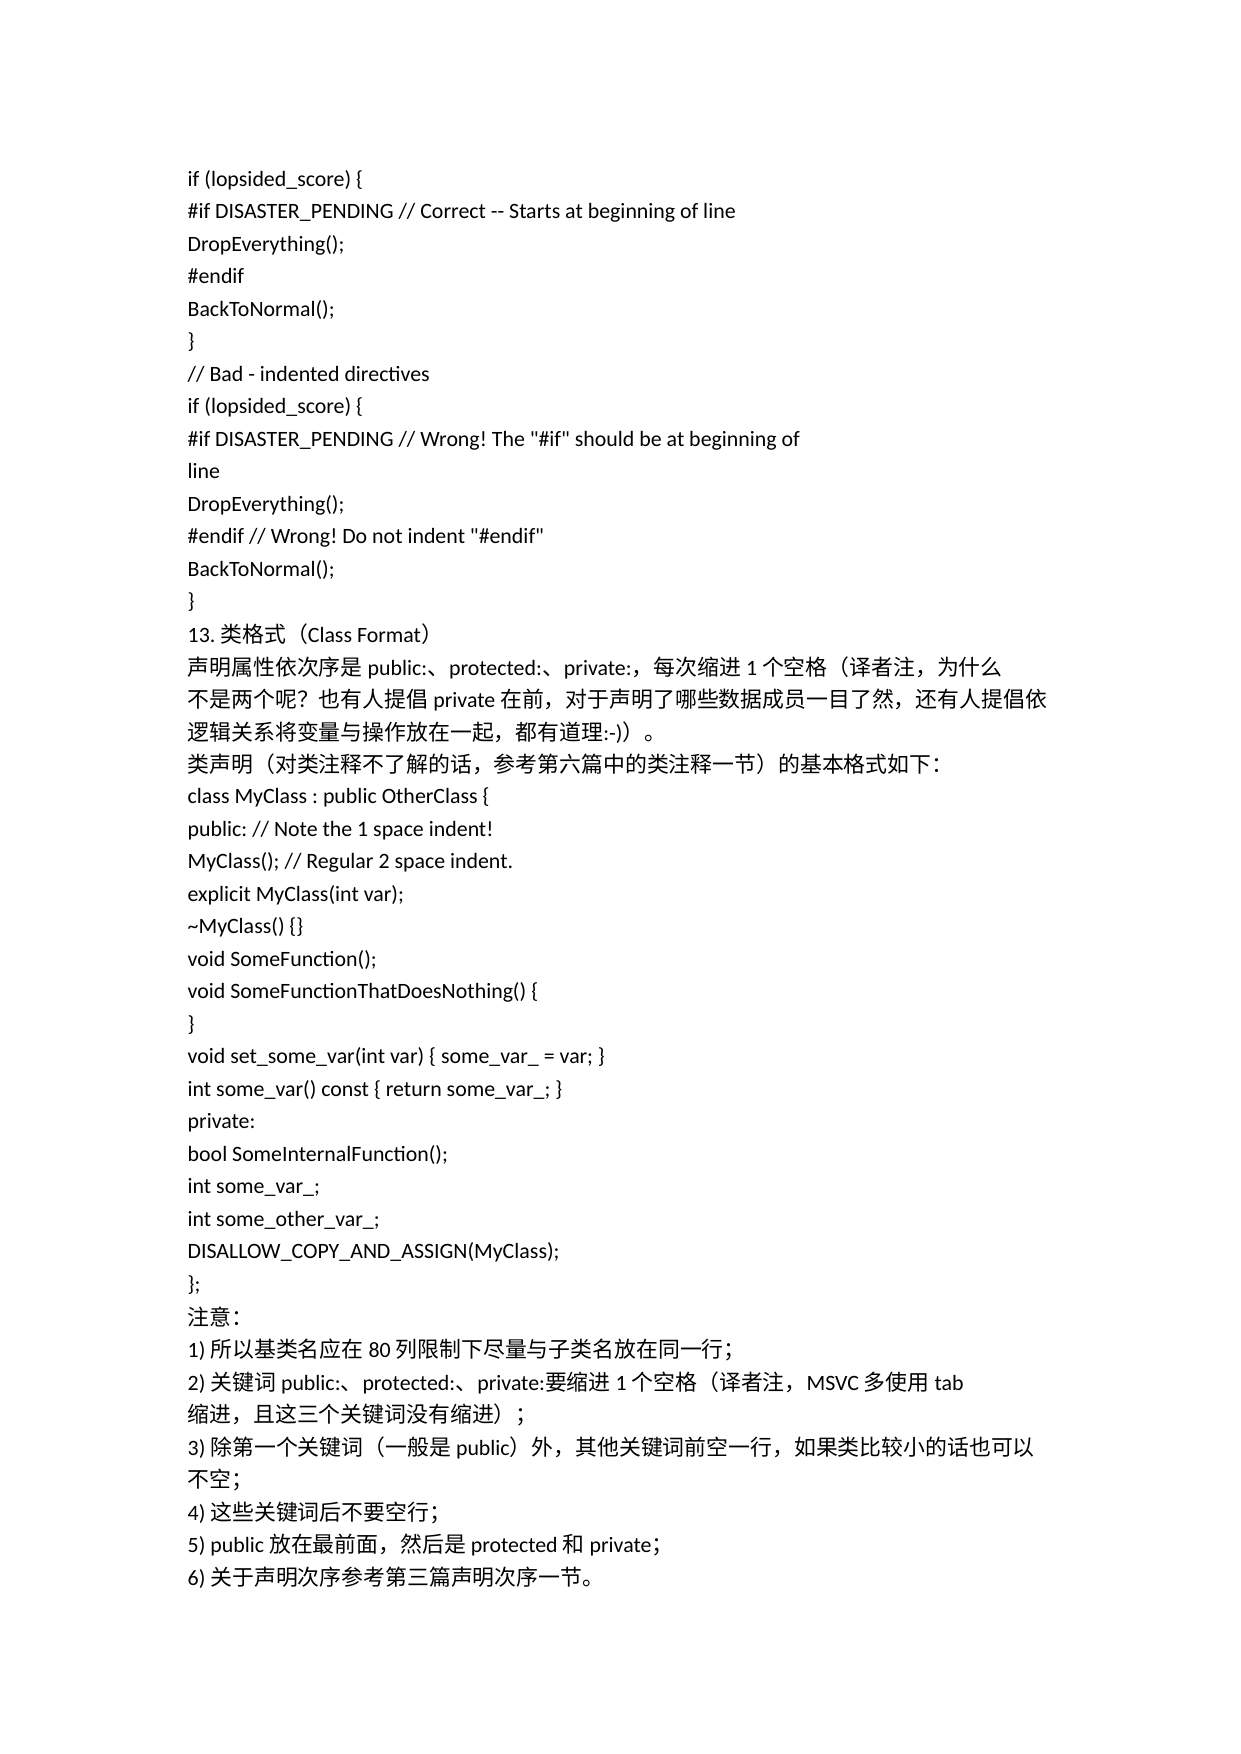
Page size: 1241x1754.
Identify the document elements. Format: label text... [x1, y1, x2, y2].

text 不空； [187, 1462, 1053, 1494]
text if (lopsided_score) { [187, 389, 1053, 422]
text #endif [187, 259, 1053, 292]
text #if DISASTER_PENDING // Wrong! The "#if" should be at beginning of [187, 422, 1053, 454]
text } [187, 324, 1053, 357]
text class MyClass : public OtherClass { [187, 779, 1053, 812]
text void SomeFunctionThatDoesNothing() { [187, 974, 1053, 1007]
text DISALLOW_COPY_AND_ASSIGN(MyClass); [187, 1234, 1053, 1267]
text void SomeFunction(); [187, 942, 1053, 974]
text 4) 这些关键词后不要空行； [187, 1494, 1053, 1527]
text MyClass(); // Regular 2 space indent. [187, 844, 1053, 877]
text if (lopsided_score) { [187, 162, 1053, 194]
text public: // Note the 1 space indent! [187, 812, 1053, 844]
text 不是两个呢？也有人提倡 private 在前，对于声明了哪些数据成员一目了然，还有人提倡依 [187, 682, 1053, 714]
text // Bad - indented directives [187, 357, 1053, 389]
text int some_other_var_; [187, 1202, 1053, 1234]
text 逻辑关系将变量与操作放在一起，都有道理:-)）。 [187, 714, 1053, 747]
text }; [187, 1267, 1053, 1299]
text } [187, 1007, 1053, 1039]
text private: [187, 1104, 1053, 1137]
text BackToNormal(); [187, 552, 1053, 584]
text } [187, 584, 1053, 617]
text DropEverything(); [187, 227, 1053, 259]
text BackToNormal(); [187, 292, 1053, 324]
text explicit MyClass(int var); [187, 877, 1053, 909]
text 1) 所以基类名应在 80 列限制下尽量与子类名放在同一行； [187, 1332, 1053, 1364]
text DropEverything(); [187, 487, 1053, 519]
text 6) 关于声明次序参考第三篇声明次序一节。 [187, 1559, 1053, 1592]
text ~MyClass() {} [187, 909, 1053, 942]
text line [187, 454, 1053, 487]
text #if DISASTER_PENDING // Correct -- Starts at beginning of line [187, 194, 1053, 227]
text int some_var() const { return some_var_; } [187, 1072, 1053, 1104]
text void set_some_var(int var) { some_var_ = var; } [187, 1039, 1053, 1072]
text 2) 关键词 public:、protected:、private:要缩进 1 个空格（译者注，MSVC 多使用 tab [187, 1364, 1053, 1397]
text 13. 类格式（Class Format） [187, 617, 1053, 649]
text 声明属性依次序是 public:、protected:、private:，每次缩进 1 个空格（译者注，为什么 [187, 649, 1053, 682]
text bool SomeInternalFunction(); [187, 1137, 1053, 1169]
text 类声明（对类注释不了解的话，参考第六篇中的类注释一节）的基本格式如下： [187, 747, 1053, 779]
text 注意： [187, 1299, 1053, 1332]
text 5) public 放在最前面，然后是 protected 和 private； [187, 1527, 1053, 1559]
text 3) 除第一个关键词（一般是 public）外，其他关键词前空一行，如果类比较小的话也可以 [187, 1429, 1053, 1462]
text #endif // Wrong! Do not indent "#endif" [187, 519, 1053, 552]
text int some_var_; [187, 1169, 1053, 1202]
text 缩进，且这三个关键词没有缩进）； [187, 1397, 1053, 1429]
